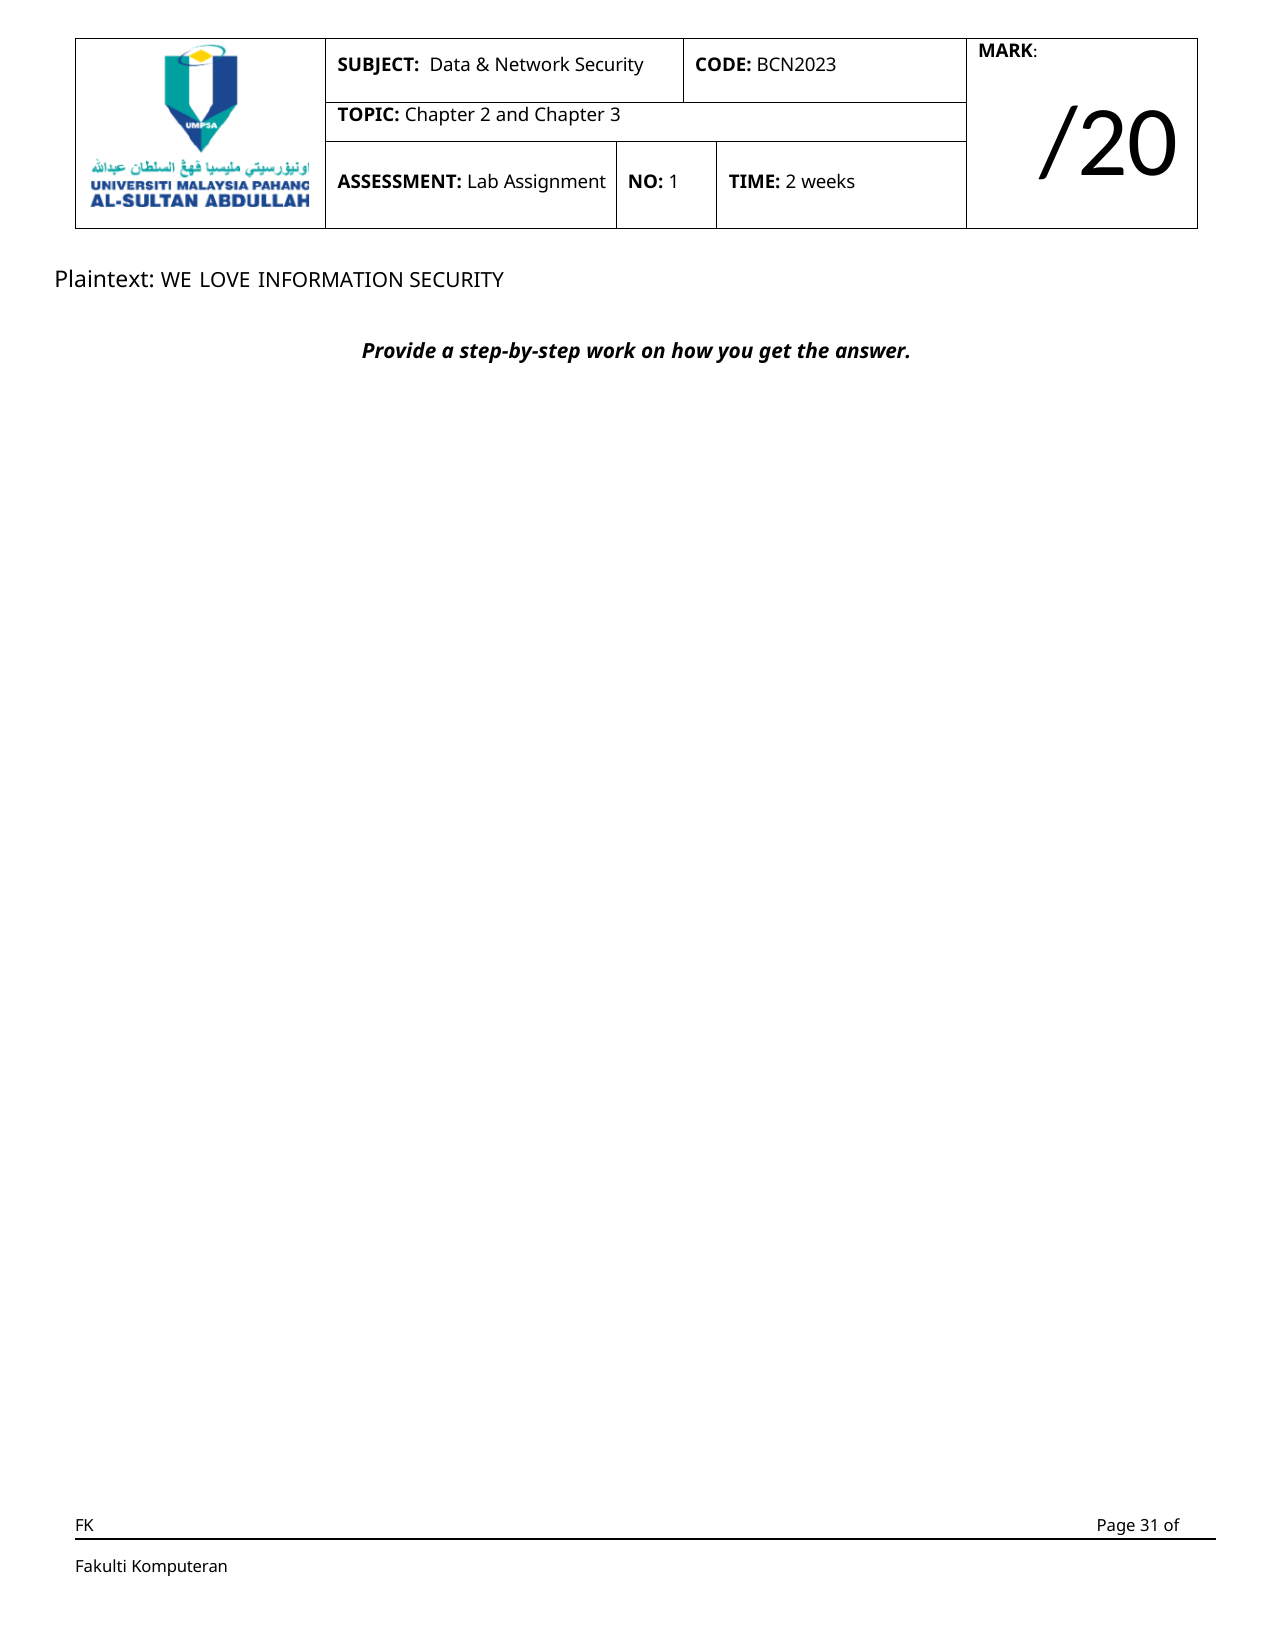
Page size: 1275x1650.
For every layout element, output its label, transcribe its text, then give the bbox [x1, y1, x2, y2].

picture [90, 43, 310, 207]
text Plaintext: WE LOVE INFORMATION SECURITY [54, 262, 1227, 294]
text Provide a step-by-step work on how you get the answer. [54, 337, 1221, 365]
